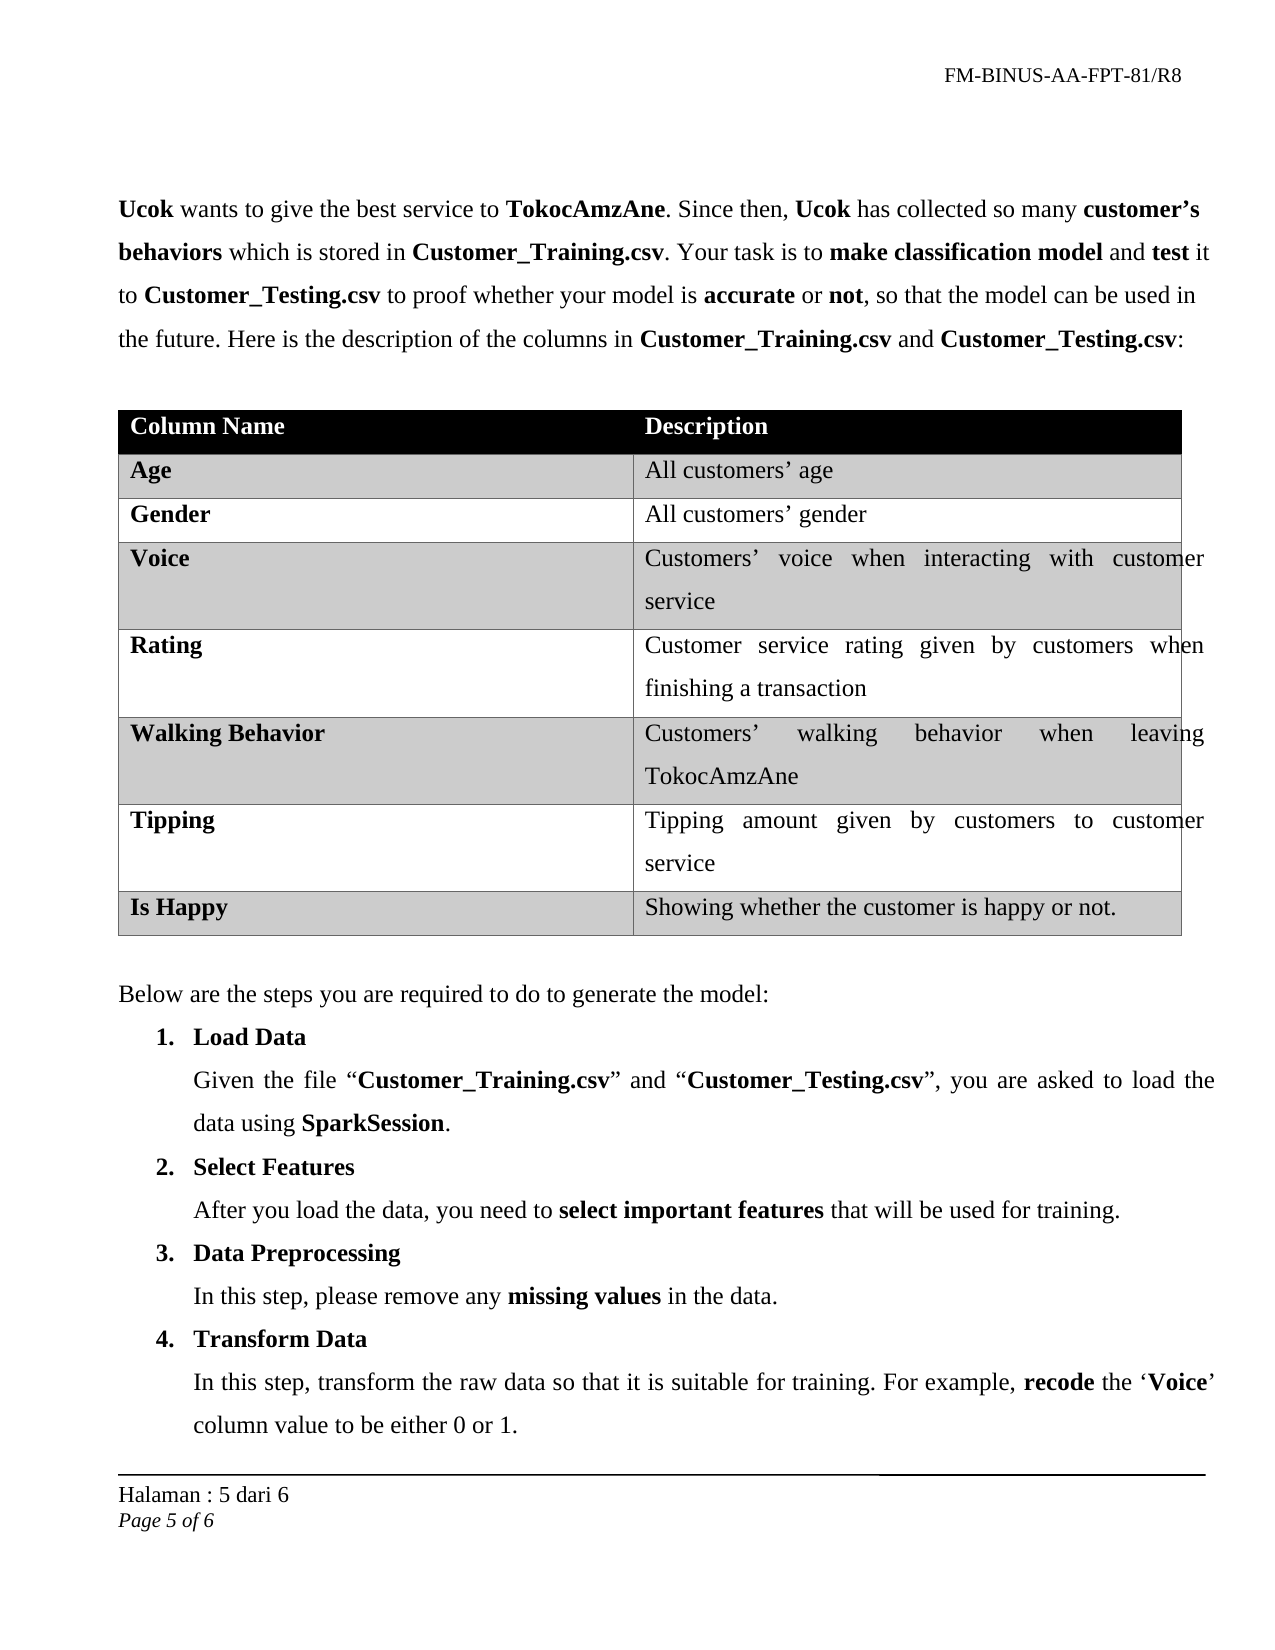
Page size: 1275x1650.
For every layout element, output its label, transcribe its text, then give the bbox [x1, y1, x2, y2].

table_cell Voice [119, 543, 633, 629]
list After you load the data, you need to select important features that will be used for training. [193, 1195, 1216, 1223]
table_cell Tipping [119, 805, 633, 891]
list Select Features [156, 1152, 1216, 1180]
list Transform Data [156, 1324, 1216, 1353]
table_cell Walking Behavior [119, 718, 633, 804]
list Data Preprocessing [156, 1238, 1216, 1267]
table_cell Showing whether the customer is happy or not. [634, 892, 1181, 935]
table_cell Customers’ walking behavior when leaving TokocAmzAne [634, 718, 1181, 804]
table_cell Customer service rating given by customers when finishing a transaction [634, 630, 1181, 717]
list In this step, transform the raw data so that it is suitable for training. For example, recode the ‘Voice’ column value to be either 0 or 1. [193, 1367, 1216, 1439]
table_cell Tipping amount given by customers to customer service [634, 805, 1181, 891]
list Given the file “Customer_Training.csv” and “Customer_Testing.csv”, you are asked to load the data using SparkSession. [193, 1065, 1216, 1137]
table_header Column Name [119, 411, 633, 454]
list Load Data [156, 1022, 1216, 1051]
table_header Description [634, 411, 1181, 454]
table_cell Age [119, 455, 633, 498]
text Below are the steps you are required to do to generate the model: [118, 936, 1181, 1008]
table_cell All customers’ age [634, 455, 1181, 498]
table_cell Is Happy [119, 892, 633, 935]
table_cell All customers’ gender [634, 499, 1181, 542]
table_cell Customers’ voice when interacting with customer service [634, 543, 1181, 629]
table_cell Gender [119, 499, 633, 542]
text Ucok wants to give the best service to TokocAmzAne. Since then, Ucok has collected so many customer’s behaviors which is stored in Customer_Training.csv. Your task is to make classification model and test it to Customer_Testing.csv to proof whether your model is accurate or not, so that the model can be used in the future. Here is the description of the columns in Customer_Training.csv and Customer_Testing.csv: [118, 194, 1216, 352]
list In this step, please remove any missing values in the data. [193, 1281, 1216, 1310]
table_cell Rating [119, 630, 633, 717]
